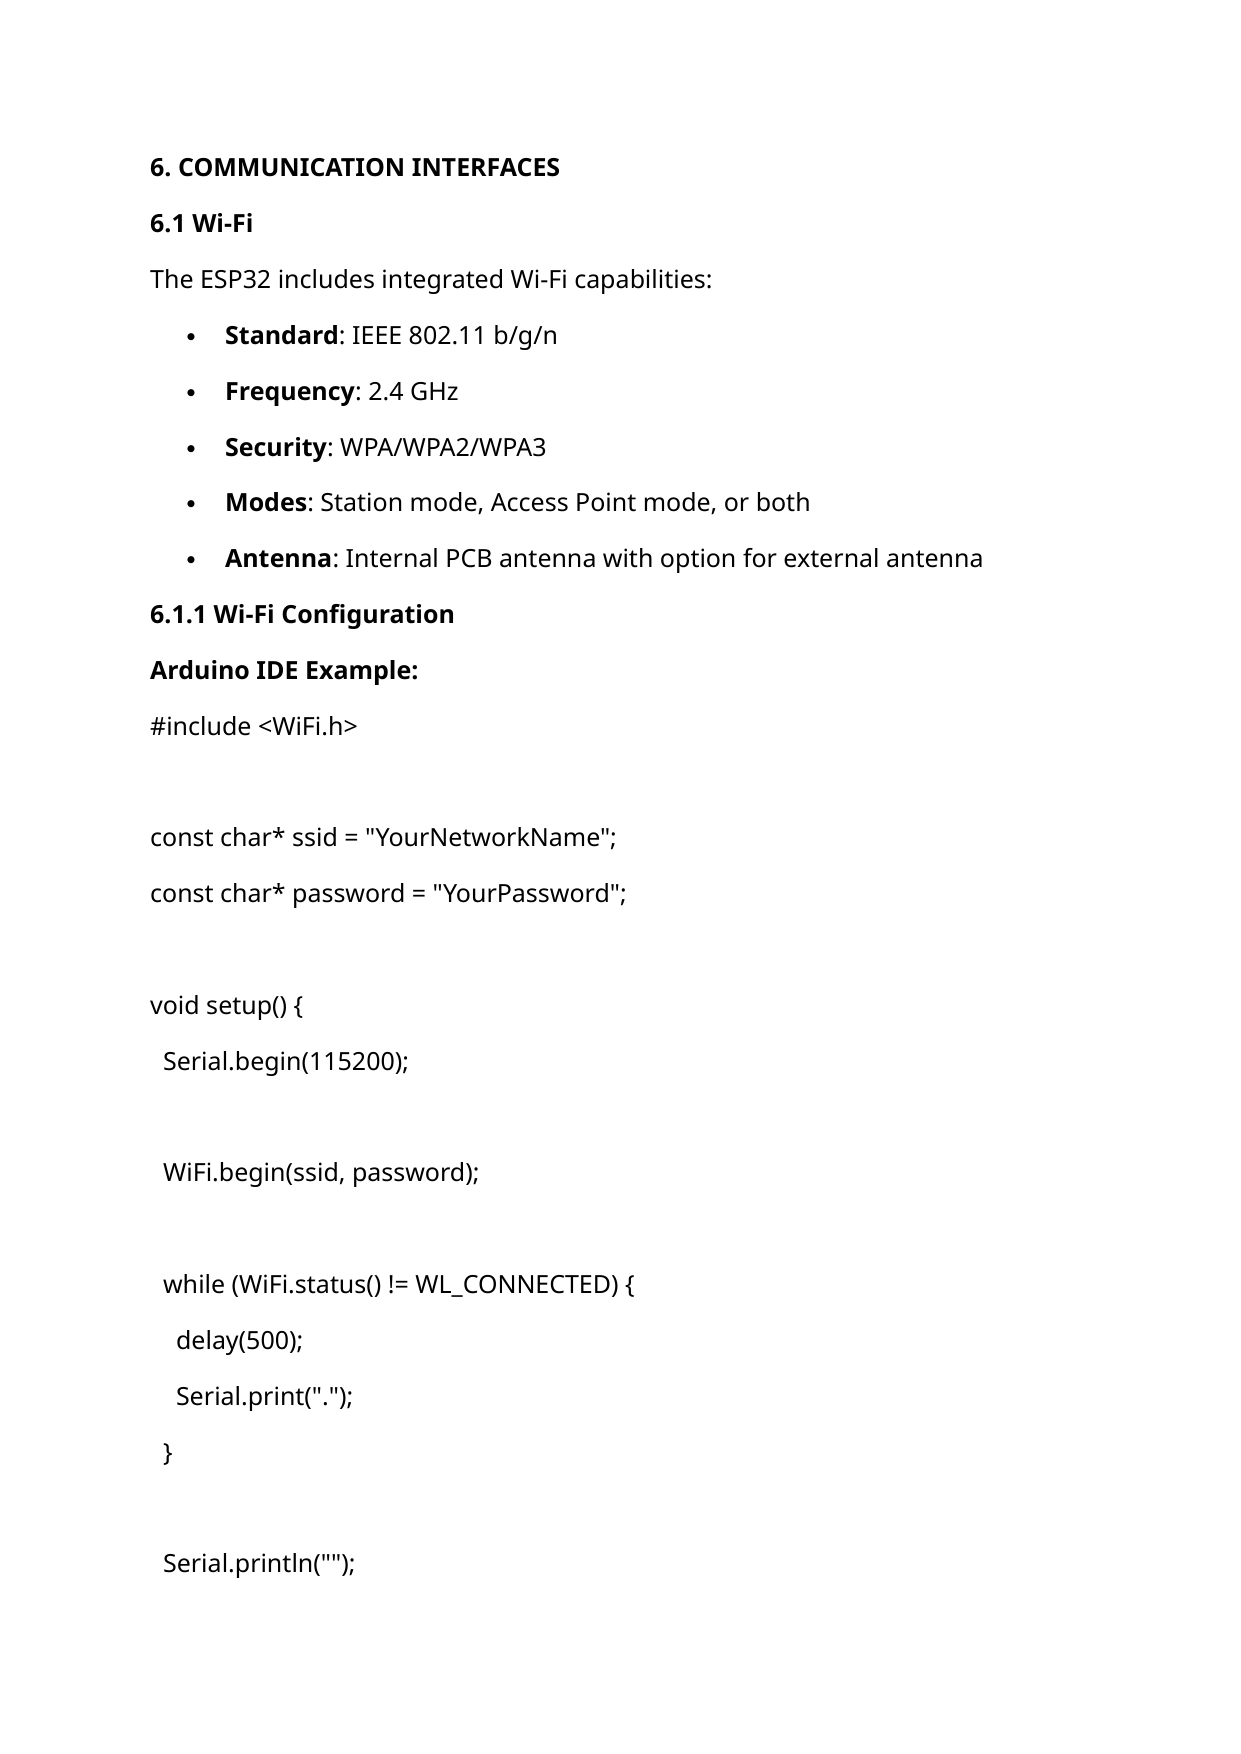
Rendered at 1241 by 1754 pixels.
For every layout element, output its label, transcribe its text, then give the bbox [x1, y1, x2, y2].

list Antenna: Internal PCB antenna with option for external antenna [187, 541, 1090, 575]
text The ESP32 includes integrated Wi-Fi capabilities: [150, 262, 1090, 296]
text 6.1 Wi-Fi [150, 206, 1090, 240]
text void setup() { [150, 987, 1090, 1022]
text 6.1.1 Wi-Fi Configuration [150, 597, 1090, 631]
list Frequency: 2.4 GHz [187, 373, 1090, 407]
text Serial.begin(115200); [150, 1043, 1090, 1077]
text Serial.println(""); [150, 1546, 1090, 1580]
list Security: WPA/WPA2/WPA3 [187, 429, 1090, 463]
text delay(500); [150, 1322, 1090, 1357]
text WiFi.begin(ssid, password); [150, 1155, 1090, 1189]
text Arduino IDE Example: [150, 652, 1090, 687]
text 6. COMMUNICATION INTERFACES [150, 150, 1090, 184]
text const char* password = "YourPassword"; [150, 876, 1090, 910]
text while (WiFi.status() != WL_CONNECTED) { [150, 1267, 1090, 1301]
list Standard: IEEE 802.11 b/g/n [187, 317, 1090, 352]
text #include <WiFi.h> [150, 708, 1090, 742]
text Serial.print("."); [150, 1378, 1090, 1412]
text const char* ssid = "YourNetworkName"; [150, 820, 1090, 854]
list Modes: Station mode, Access Point mode, or both [187, 485, 1090, 519]
text } [150, 1434, 1090, 1468]
